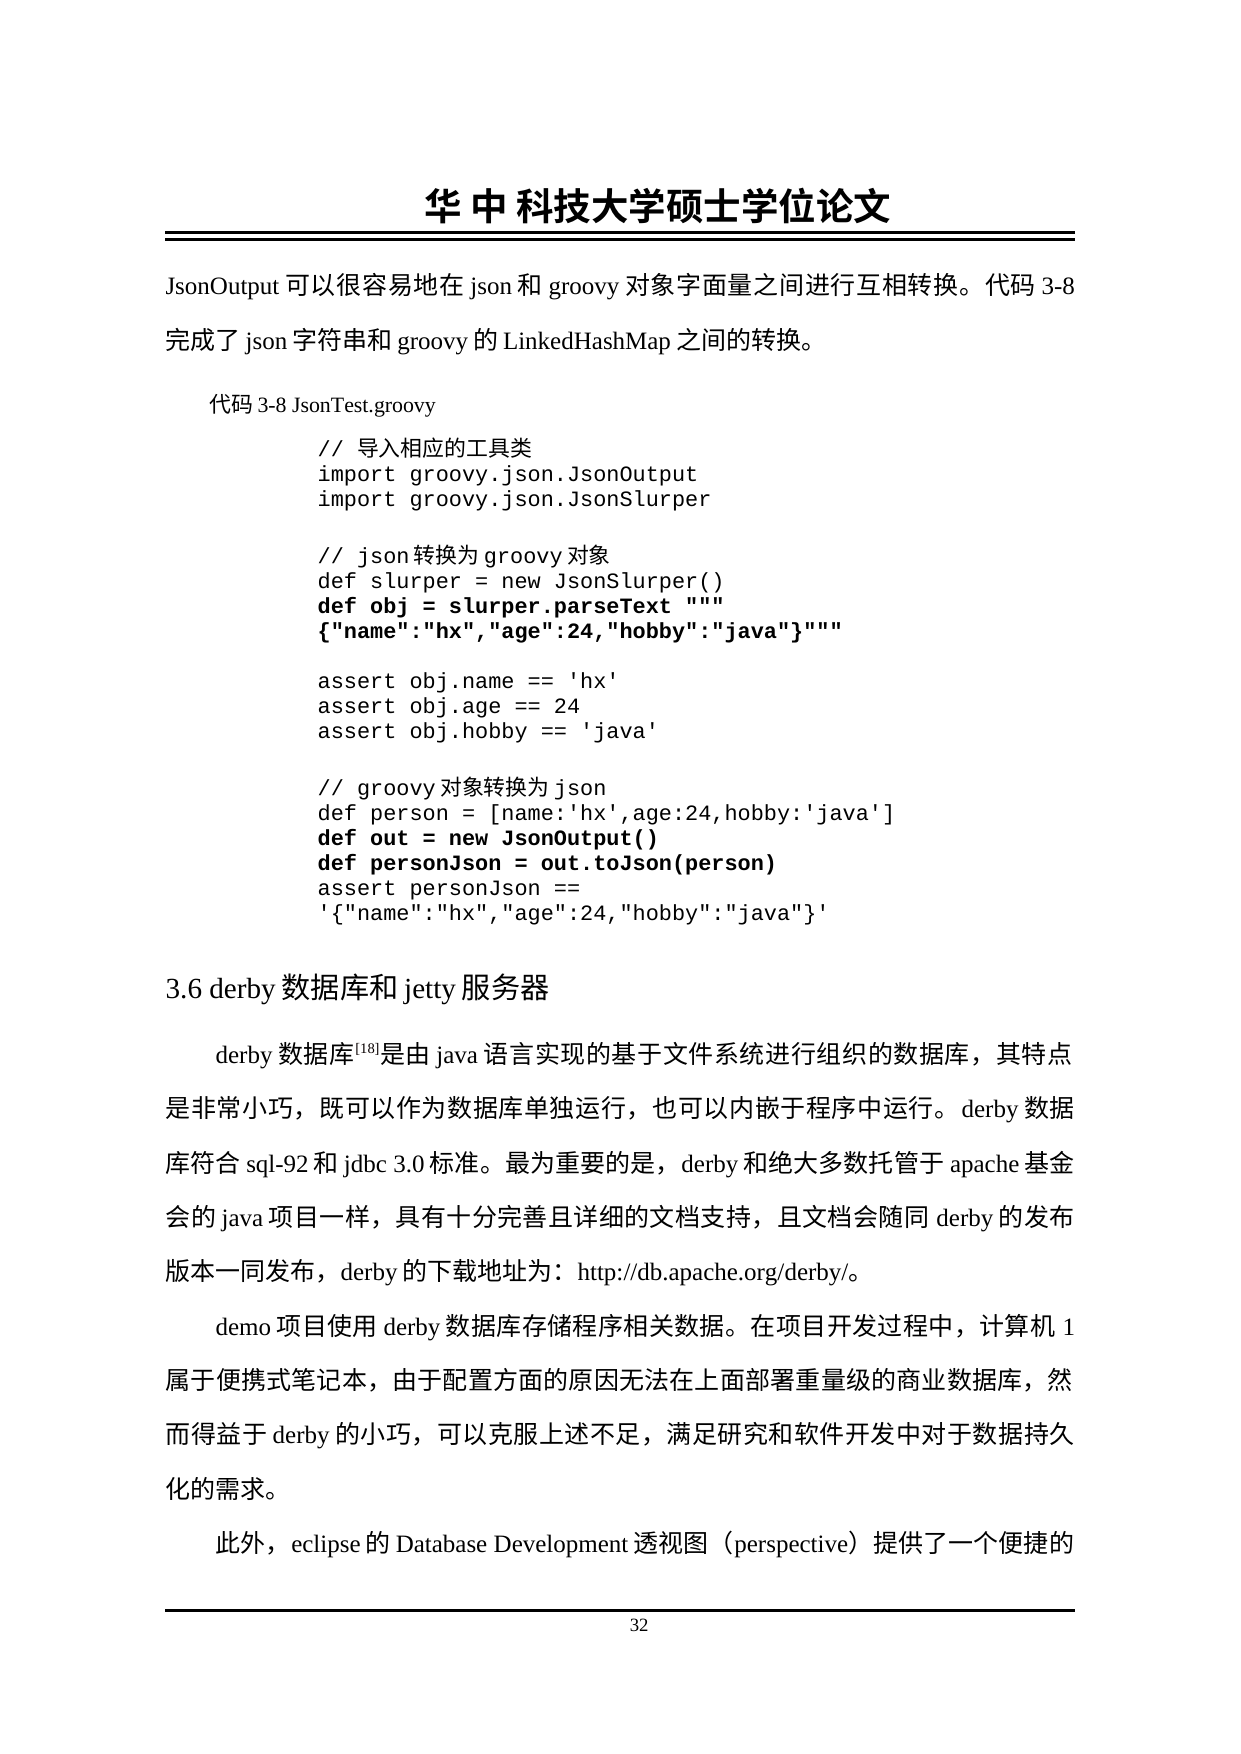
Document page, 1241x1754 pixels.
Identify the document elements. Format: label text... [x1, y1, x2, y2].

text 代码3-8 JsonTest.groovy [165, 387, 1075, 419]
text 此外，eclipse的Database Development透视图（perspective）提供了一个便捷的数据库连接与交互gui，可以书写标准sql语句对数据库进行crud操作。 [165, 1524, 1075, 1560]
text demo项目使用derby数据库存储程序相关数据。在项目开发过程中，计算机1属于便携式笔记本，由于配置方面的原因无法在上面部署重量级的商业数据库，然而得益于derby的小巧，可以克服上述不足，满足研究和软件开发中对于数据持久化的需求。 [165, 1306, 1075, 1506]
subtitle 3.6 derby数据库和jetty服务器 [165, 965, 1075, 1007]
text groovy语言从api层面对json提供了支持。通过工具对象JsonSlurper和JsonOutput可以很容易地在json和groovy对象字面量之间进行互相转换。代码3-8完成了json字符串和groovy的LinkedHashMap之间的转换。 [165, 266, 1075, 356]
text derby数据库[18]是由java语言实现的基于文件系统进行组织的数据库，其特点是非常小巧，既可以作为数据库单独运行，也可以内嵌于程序中运行。derby数据库符合sql-92和jdbc 3.0标准。最为重要的是，derby和绝大多数托管于apache基金会的java项目一样，具有十分完善且详细的文档支持，且文档会随同derby的发布版本一同发布，derby的下载地址为：http://db.apache.org/derby/。 [165, 1034, 1075, 1288]
table_header // 导入相应的工具类 import groovy.json.JsonOutput import groovy.json.JsonSlurper // json转换为groovy对象 def slurper = new JsonSlurper() def obj = slurper.parseText """ {"name":"hx","age":24,"hobby":"java"}""" assert obj.name == 'hx' assert obj.age == 24 assert obj.hobby == 'java' // groovy对象转换为json def person = [name:'hx',age:24,hobby:'java'] def out = new JsonOutput() def personJson = out.toJson(person) assert personJson == '{"name":"hx","age":24,"hobby":"java"}' [306, 431, 934, 952]
